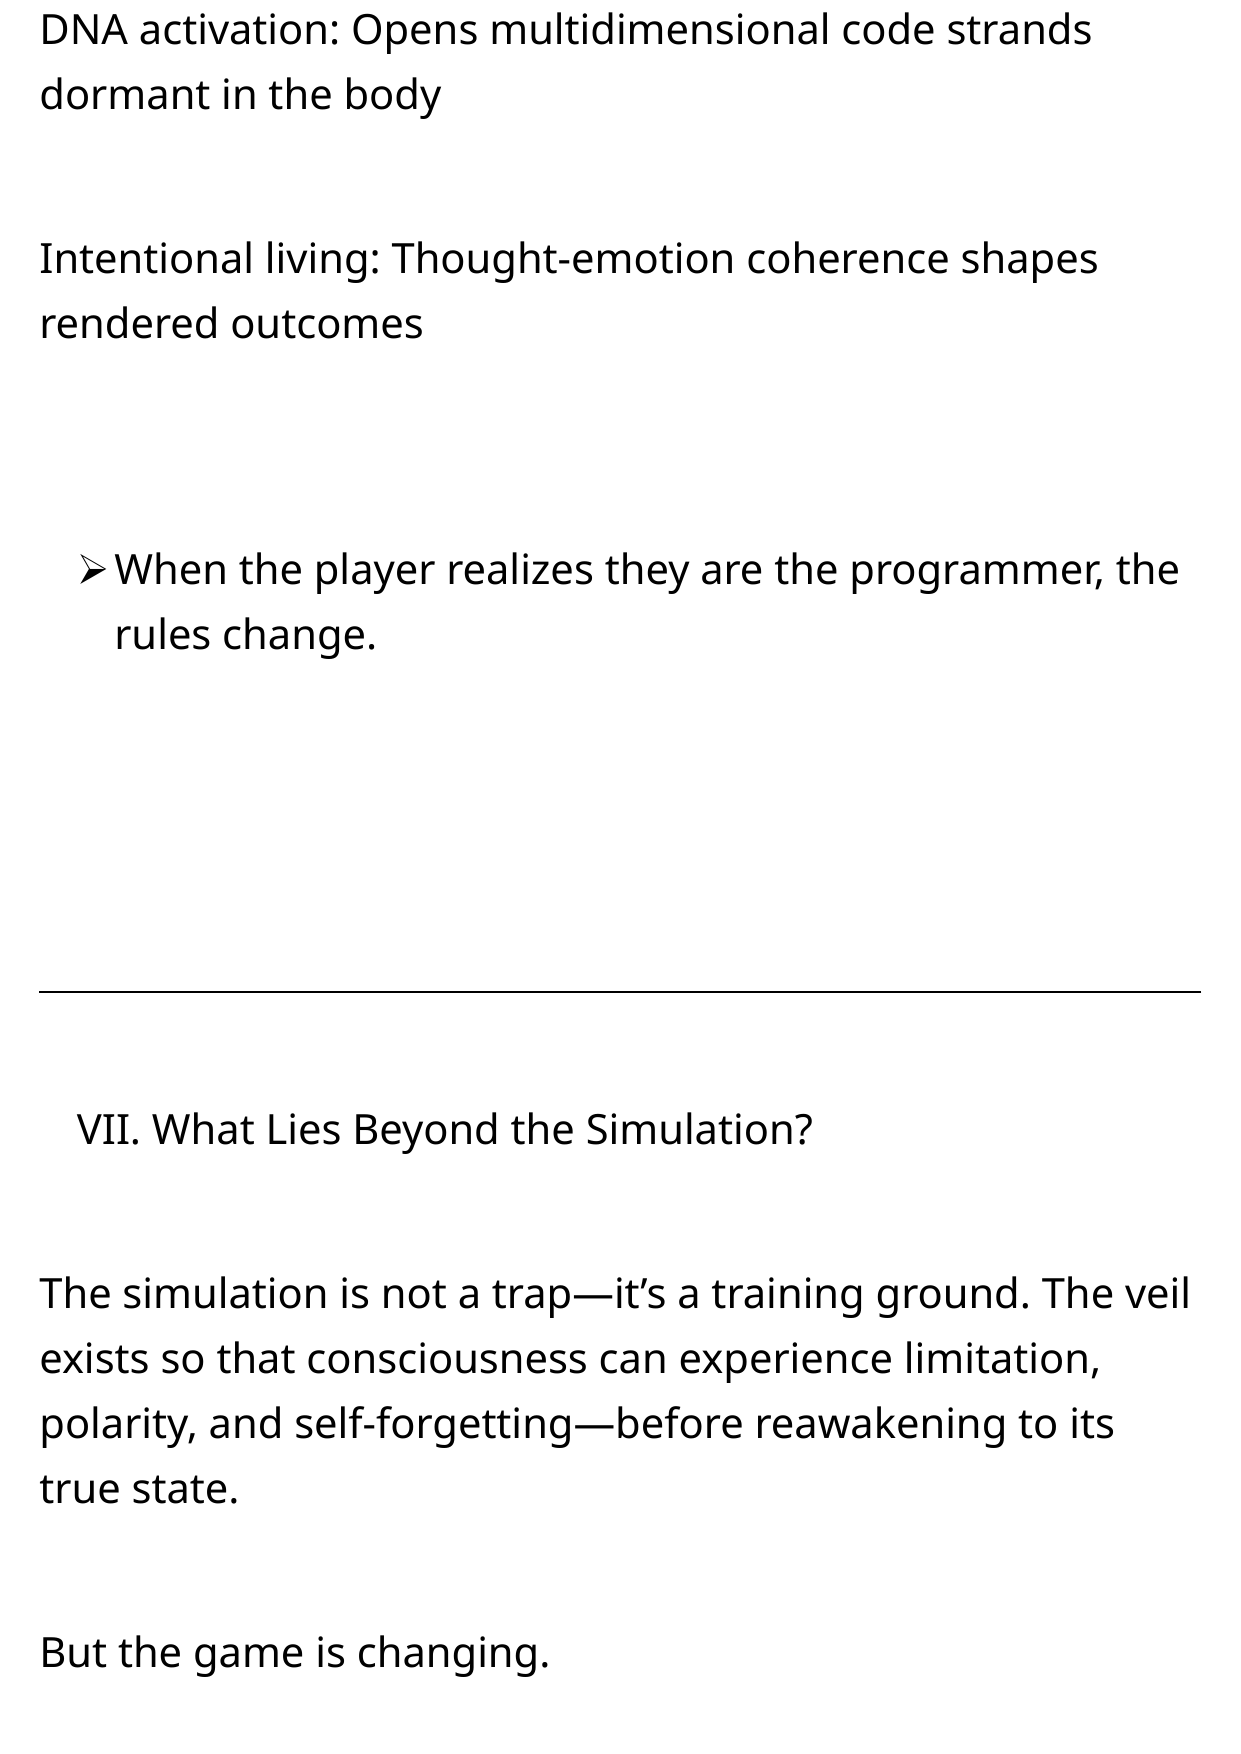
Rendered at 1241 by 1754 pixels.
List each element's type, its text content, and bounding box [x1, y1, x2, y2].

list When the player realizes they are the programmer, the rules change. [77, 540, 1201, 662]
text But the game is changing. [39, 1623, 1201, 1680]
text The simulation is not a trap—it’s a training ground. The veil exists so that consciousness can experience limitation, polarity, and self-forgetting—before reawakening to its true state. [39, 1264, 1201, 1516]
list What Lies Beyond the Simulation? [77, 1100, 1201, 1157]
text DNA activation: Opens multidimensional code strands dormant in the body [39, 0, 1201, 122]
text Intentional living: Thought-emotion coherence shapes rendered outcomes [39, 229, 1201, 351]
